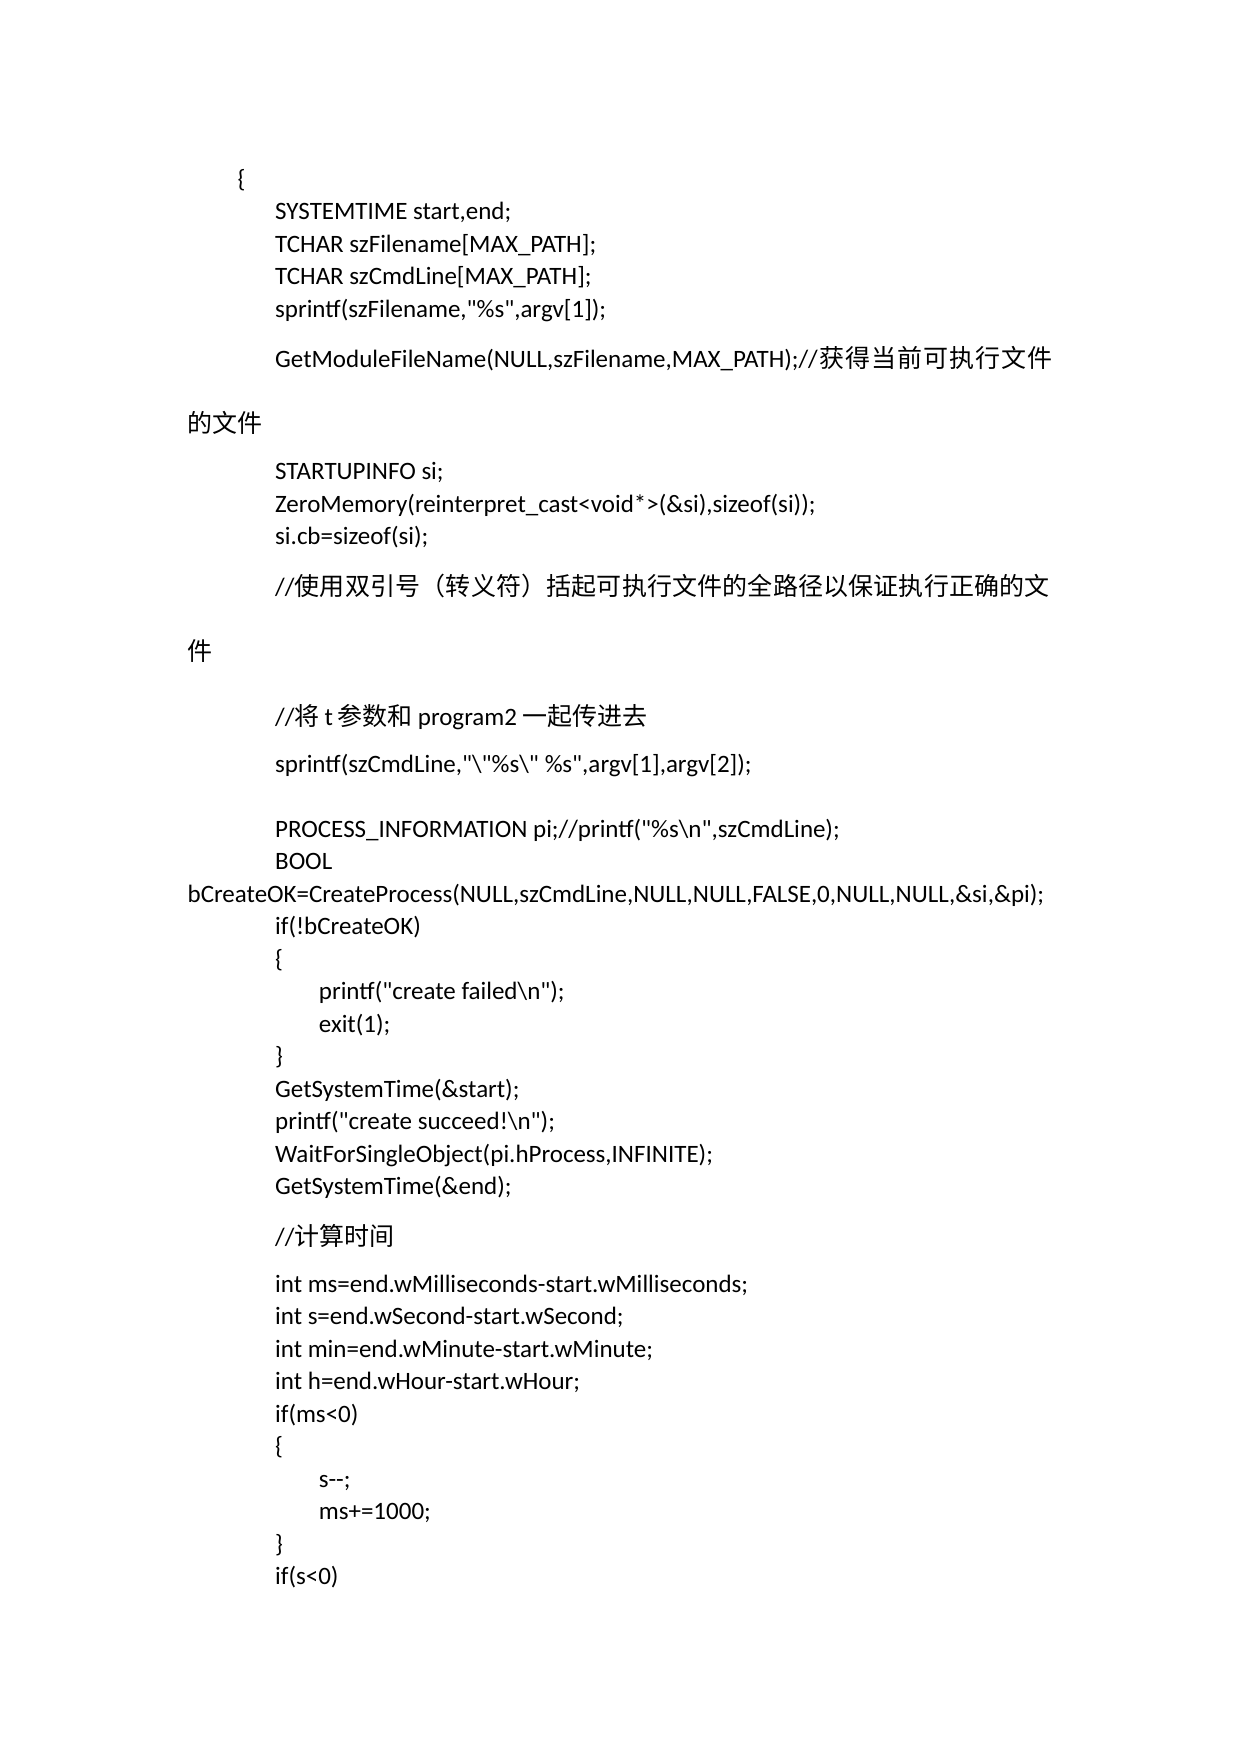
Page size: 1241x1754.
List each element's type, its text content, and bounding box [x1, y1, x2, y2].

text if(ms<0) [187, 1397, 1053, 1429]
text GetSystemTime(&end); [187, 1169, 1053, 1202]
text } [187, 1527, 1053, 1559]
text //将t参数和program2一起传进去 [187, 682, 1053, 747]
text { [187, 1429, 1053, 1462]
text printf("create failed\n"); [187, 974, 1053, 1007]
text exit(1); [187, 1007, 1053, 1039]
text if(s<0) [187, 1559, 1053, 1592]
text } [187, 1039, 1053, 1072]
text GetModuleFileName(NULL,szFilename,MAX_PATH);//获得当前可执行文件的文件 [187, 324, 1053, 454]
text STARTUPINFO si; [187, 454, 1053, 487]
text sprintf(szCmdLine,"\"%s\" %s",argv[1],argv[2]); [187, 747, 1053, 779]
text s--; [187, 1462, 1053, 1494]
text //使用双引号（转义符）括起可执行文件的全路径以保证执行正确的文件 [187, 552, 1053, 682]
text int s=end.wSecond-start.wSecond; [187, 1299, 1053, 1332]
text ZeroMemory(reinterpret_cast<void*>(&si),sizeof(si)); [187, 487, 1053, 519]
text GetSystemTime(&start); [187, 1072, 1053, 1104]
text { [187, 942, 1053, 974]
text TCHAR szCmdLine[MAX_PATH]; [187, 259, 1053, 292]
text TCHAR szFilename[MAX_PATH]; [187, 227, 1053, 259]
text sprintf(szFilename,"%s",argv[1]); [187, 292, 1053, 324]
text { [187, 162, 1053, 194]
text si.cb=sizeof(si); [187, 519, 1053, 552]
text PROCESS_INFORMATION pi;//printf("%s\n",szCmdLine); [187, 812, 1053, 844]
text int min=end.wMinute-start.wMinute; [187, 1332, 1053, 1364]
text //计算时间 [187, 1202, 1053, 1267]
text WaitForSingleObject(pi.hProcess,INFINITE); [187, 1137, 1053, 1169]
text int h=end.wHour-start.wHour; [187, 1364, 1053, 1397]
text BOOL bCreateOK=CreateProcess(NULL,szCmdLine,NULL,NULL,FALSE,0,NULL,NULL,&si,&pi); [187, 844, 1053, 909]
text printf("create succeed!\n"); [187, 1104, 1053, 1137]
text ms+=1000; [187, 1494, 1053, 1527]
text int ms=end.wMilliseconds-start.wMilliseconds; [187, 1267, 1053, 1299]
text SYSTEMTIME start,end; [187, 194, 1053, 227]
text if(!bCreateOK) [187, 909, 1053, 942]
